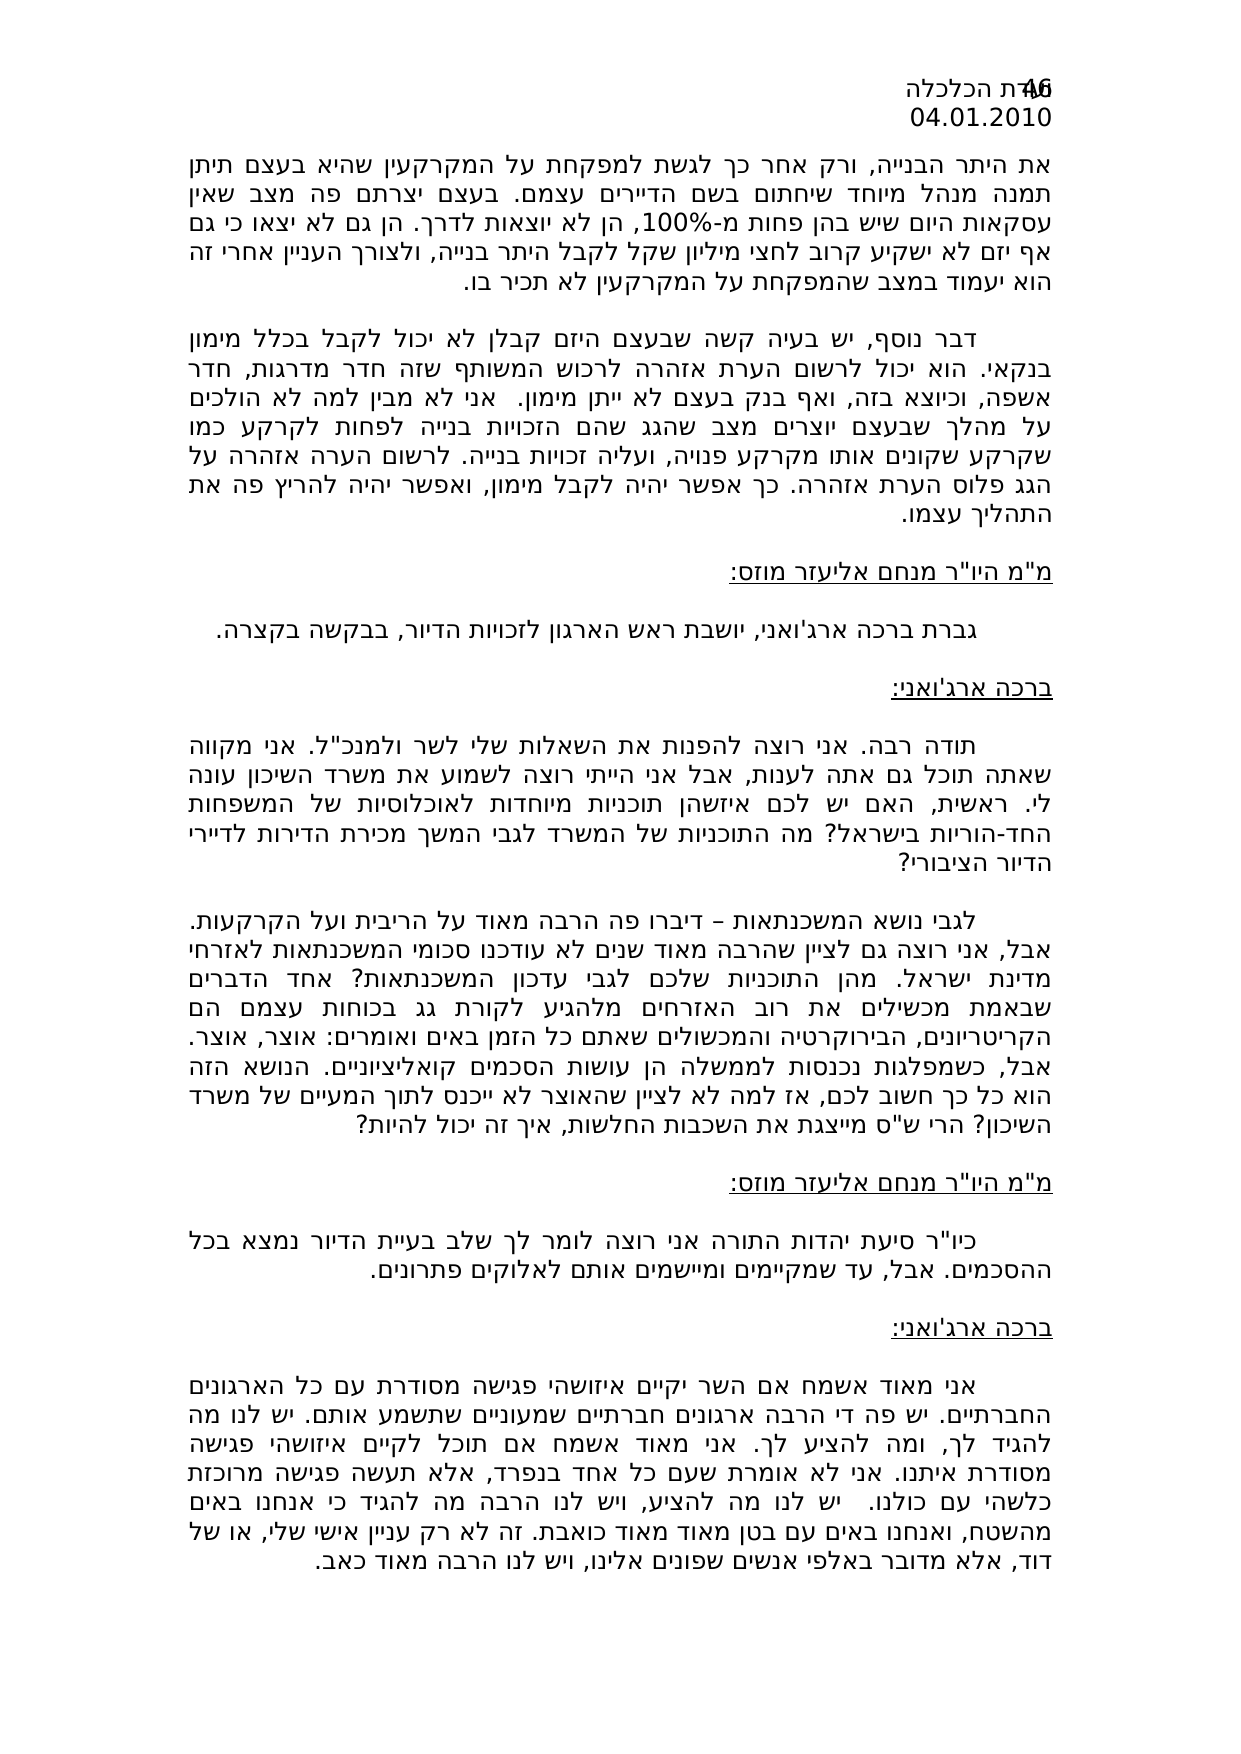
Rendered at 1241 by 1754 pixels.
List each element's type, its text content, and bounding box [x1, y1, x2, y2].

text כיו"ר סיעת יהדות התורה אני רוצה לומר לך שלב בעיית הדיור נמצא בכל ההסכמים. אבל, עד שמקיימים ומיישמים אותם לאלוקים פתרונים. [187, 1226, 1053, 1284]
text מ"מ היו"ר מנחם אליעזר מוזס: [187, 557, 1053, 587]
text אני מאוד אשמח אם השר יקיים איזושהי פגישה מסודרת עם כל הארגונים החברתיים. יש פה די הרבה ארגונים חברתיים שמעוניים שתשמע אותם. יש לנו מה להגיד לך, ומה להציע לך. אני מאוד אשמח אם תוכל לקיים איזושהי פגישה מסודרת איתנו. אני לא אומרת שעם כל אחד בנפרד, אלא תעשה פגישה מרוכזת כלשהי עם כולנו. יש לנו מה להציע, ויש לנו הרבה מה להגיד כי אנחנו באים מהשטח, ואנחנו באים עם בטן מאוד מאוד כואבת. זה לא רק עניין אישי שלי, או של דוד, אלא מדובר באלפי אנשים שפונים אלינו, ויש לנו הרבה מאוד כאב. [187, 1371, 1053, 1575]
text מ"מ היו"ר מנחם אליעזר מוזס: [187, 1168, 1053, 1197]
text תודה רבה. אני רוצה להפנות את השאלות שלי לשר ולמנכ"ל. אני מקווה שאתה תוכל גם אתה לענות, אבל אני הייתי רוצה לשמוע את משרד השיכון עונה לי. ראשית, האם יש לכם איזשהן תוכניות מיוחדות לאוכלוסיות של המשפחות החד-הוריות בישראל? מה התוכניות של המשרד לגבי המשך מכירת הדירות לדיירי הדיור הציבורי? [187, 731, 1053, 877]
text גברת ברכה ארג'ואני, יושבת ראש הארגון לזכויות הדיור, בבקשה בקצרה. [187, 615, 1053, 644]
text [187, 150, 1053, 296]
text ברכה ארג'ואני: [187, 1313, 1053, 1342]
text ברכה ארג'ואני: [187, 673, 1053, 702]
text לגבי נושא המשכנתאות – דיברו פה הרבה מאוד על הריבית ועל הקרקעות. אבל, אני רוצה גם לציין שהרבה מאוד שנים לא עודכנו סכומי המשכנתאות לאזרחי מדינת ישראל. מהן התוכניות שלכם לגבי עדכון המשכנתאות? אחד הדברים שבאמת מכשילים את רוב האזרחים מלהגיע לקורת גג בכוחות עצמם הם הקריטריונים, הבירוקרטיה והמכשולים שאתם כל הזמן באים ואומרים: אוצר, אוצר. אבל, כשמפלגות נכנסות לממשלה הן עושות הסכמים קואליציוניים. הנושא הזה הוא כל כך חשוב לכם, אז למה לא לציין שהאוצר לא ייכנס לתוך המעיים של משרד השיכון? הרי ש"ס מייצגת את השכבות החלשות, איך זה יכול להיות? [187, 906, 1053, 1139]
text דבר נוסף, יש בעיה קשה שבעצם היזם קבלן לא יכול לקבל בכלל מימון בנקאי. הוא יכול לרשום הערת אזהרה לרכוש המשותף שזה חדר מדרגות, חדר אשפה, וכיוצא בזה, ואף בנק בעצם לא ייתן מימון. אני לא מבין למה לא הולכים על מהלך שבעצם יוצרים מצב שהגג שהם הזכויות בנייה לפחות לקרקע כמו שקרקע שקונים אותו מקרקע פנויה, ועליה זכויות בנייה. לרשום הערה אזהרה על הגג פלוס הערת אזהרה. כך אפשר יהיה לקבל מימון, ואפשר יהיה להריץ פה את התהליך עצמו. [187, 324, 1053, 529]
